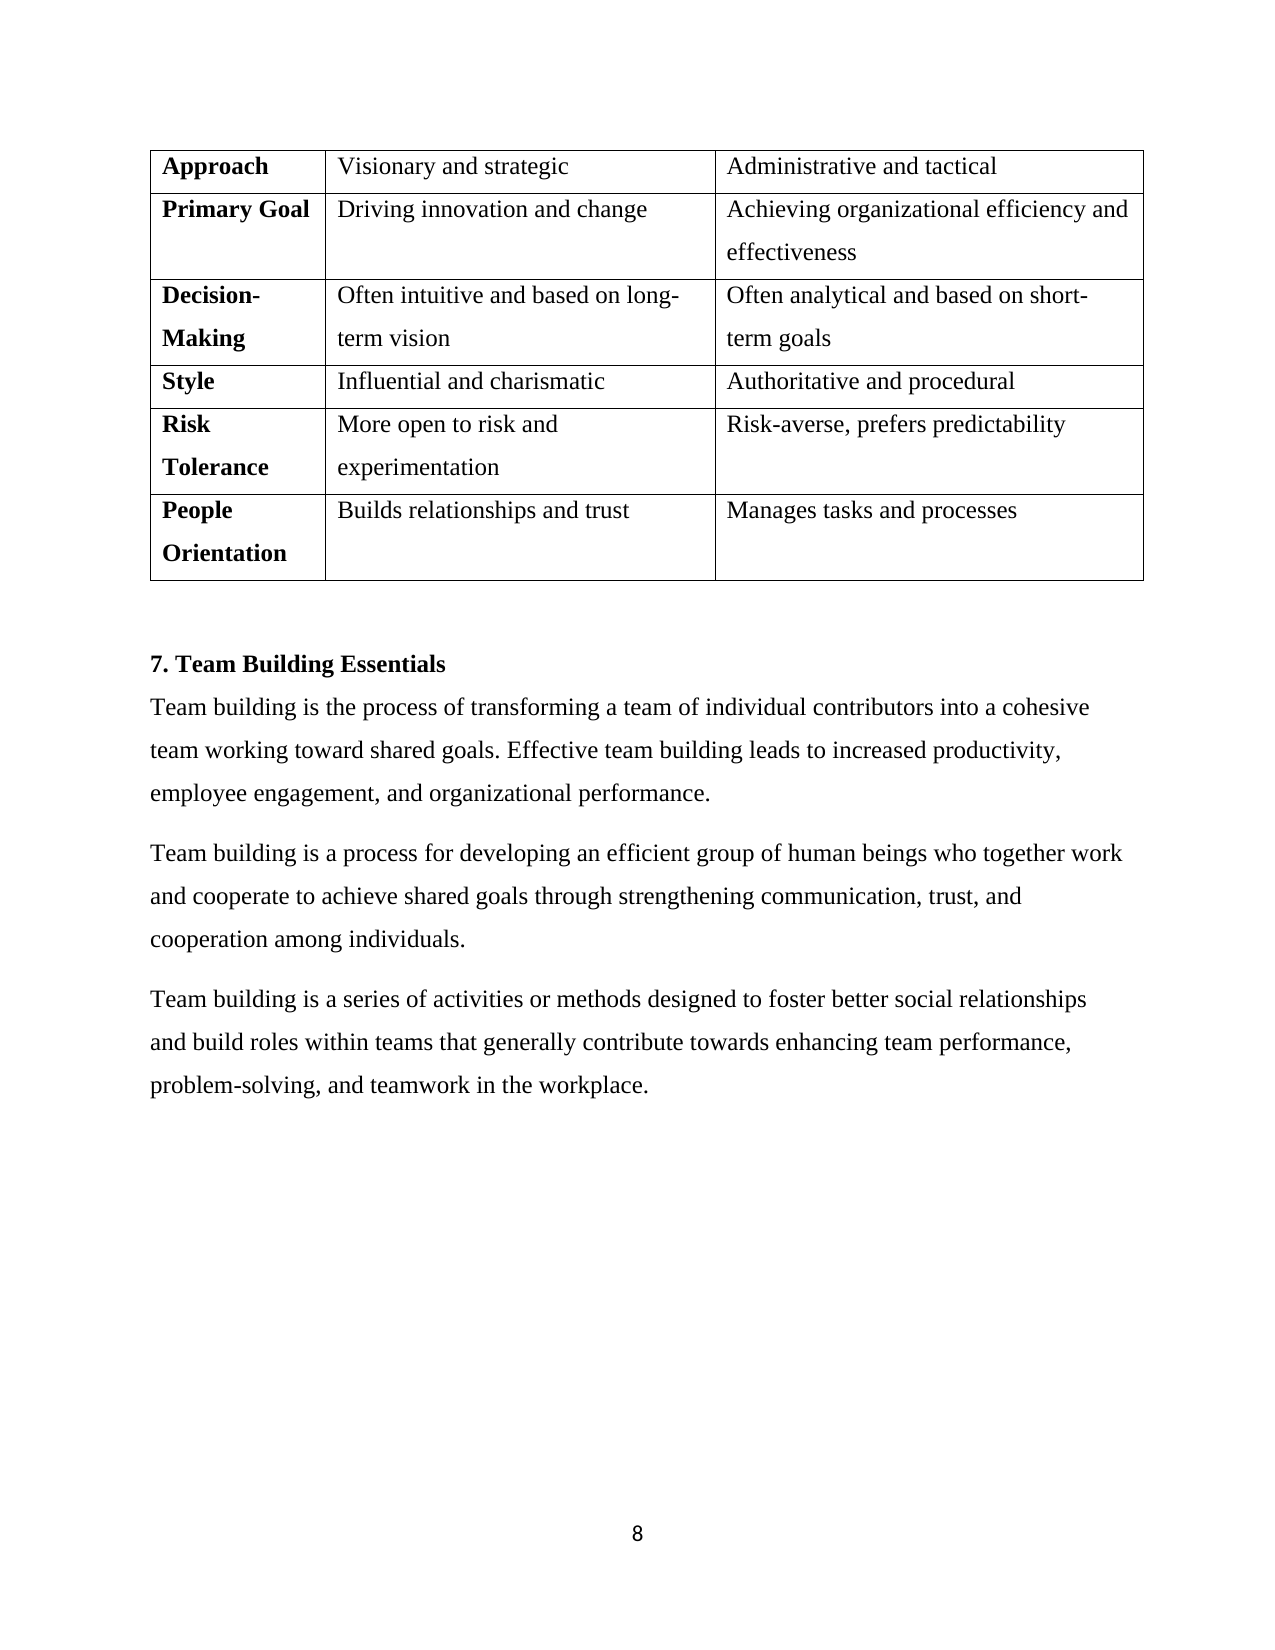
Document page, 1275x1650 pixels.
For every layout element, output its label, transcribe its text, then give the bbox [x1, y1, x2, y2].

table_cell Manages tasks and processes [716, 495, 1143, 580]
table_cell Administrative and tactical [716, 151, 1143, 193]
table_cell Decision-Making [151, 280, 325, 365]
table_cell More open to risk and experimentation [326, 409, 715, 494]
table_cell Authoritative and procedural [716, 366, 1143, 408]
subtitle 7. Team Building Essentials [150, 649, 1125, 678]
table_cell People Orientation [151, 495, 325, 580]
table_cell Influential and charismatic [326, 366, 715, 408]
text Team building is the process of transforming a team of individual contributors into a cohesive team working toward shared goals. Effective team building leads to increased productivity, employee engagement, and organizational performance. [150, 692, 1125, 807]
table_cell Style [151, 366, 325, 408]
text Team building is a series of activities or methods designed to foster better social relationships and build roles within teams that generally contribute towards enhancing team performance, problem-solving, and teamwork in the workplace. [150, 984, 1125, 1099]
table_cell Builds relationships and trust [326, 495, 715, 580]
table_cell Achieving organizational efficiency and effectiveness [716, 194, 1143, 279]
table_cell Risk-averse, prefers predictability [716, 409, 1143, 494]
table_cell Visionary and strategic [326, 151, 715, 193]
table_cell Approach [151, 151, 325, 193]
table_cell Often analytical and based on short-term goals [716, 280, 1143, 365]
table_cell Risk Tolerance [151, 409, 325, 494]
table_cell Primary Goal [151, 194, 325, 279]
text Team building is a process for developing an efficient group of human beings who together work and cooperate to achieve shared goals through strengthening communication, trust, and cooperation among individuals. [150, 838, 1125, 953]
table_cell Driving innovation and change [326, 194, 715, 279]
table_cell Often intuitive and based on long-term vision [326, 280, 715, 365]
